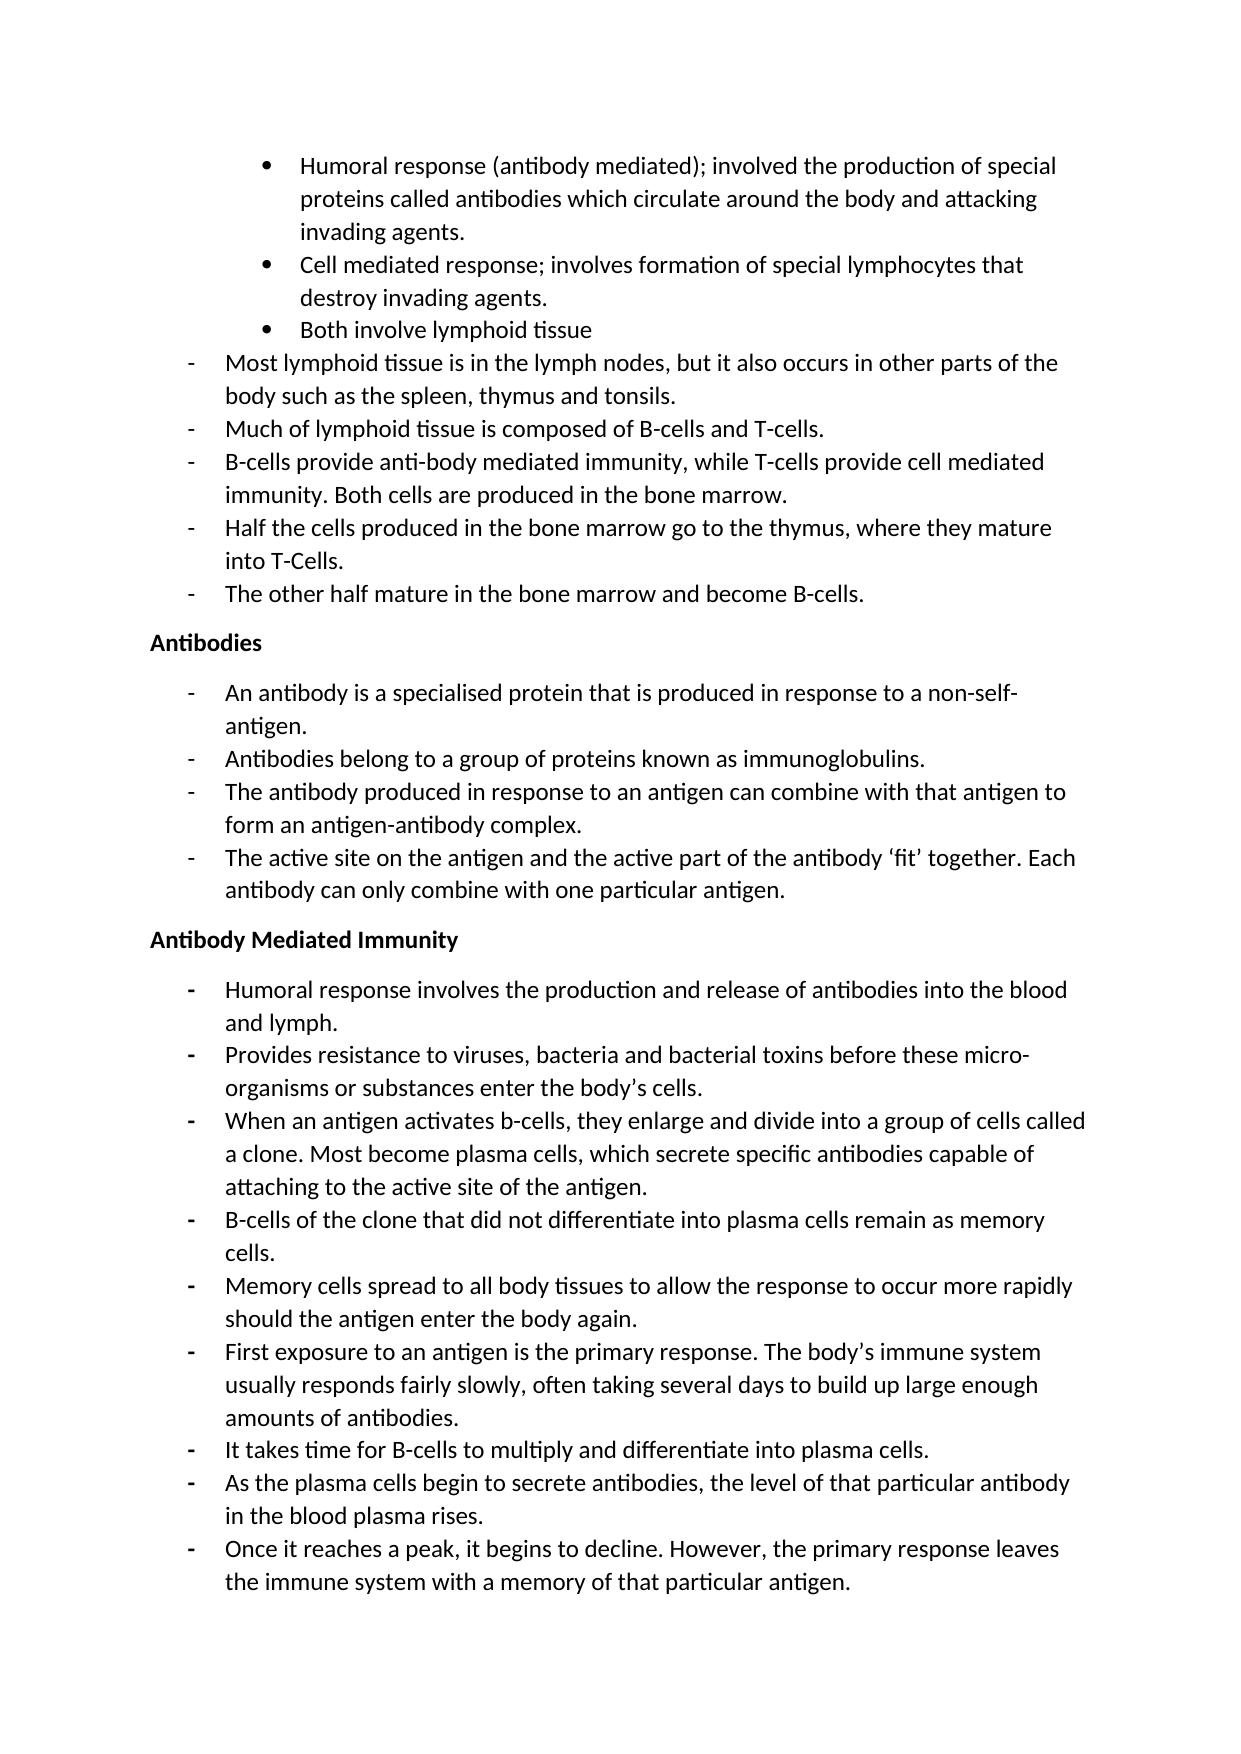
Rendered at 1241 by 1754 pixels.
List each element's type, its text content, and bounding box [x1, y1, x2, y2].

list It takes time for B-cells to multiply and differentiate into plasma cells. [187, 1434, 1090, 1465]
list Much of lymphoid tissue is composed of B-cells and T-cells. [187, 413, 1090, 444]
list B-cells of the clone that did not differentiate into plasma cells remain as memory cells. [187, 1204, 1090, 1268]
list The other half mature in the bone marrow and become B-cells. [187, 578, 1090, 608]
list Both involve lymphoid tissue [262, 314, 1090, 345]
text Antibody Mediated Immunity [150, 924, 1090, 955]
list Humoral response (antibody mediated); involved the production of special proteins called antibodies which circulate around the body and attacking invading agents. [262, 150, 1090, 246]
list B-cells provide anti-body mediated immunity, while T-cells provide cell mediated immunity. Both cells are produced in the bone marrow. [187, 446, 1090, 510]
list The antibody produced in response to an antigen can combine with that antigen to form an antigen-antibody complex. [187, 776, 1090, 839]
list An antibody is a specialised protein that is produced in response to a non-self-antigen. [187, 677, 1090, 741]
list Once it reaches a peak, it begins to decline. However, the primary response leaves the immune system with a memory of that particular antigen. [187, 1533, 1090, 1597]
list The active site on the antigen and the active part of the antibody ‘fit’ together. Each antibody can only combine with one particular antigen. [187, 842, 1090, 905]
list First exposure to an antigen is the primary response. The body’s immune system usually responds fairly slowly, often taking several days to build up large enough amounts of antibodies. [187, 1336, 1090, 1432]
list Most lymphoid tissue is in the lymph nodes, but it also occurs in other parts of the body such as the spleen, thymus and tonsils. [187, 347, 1090, 411]
list Humoral response involves the production and release of antibodies into the blood and lymph. [187, 974, 1090, 1037]
list Cell mediated response; involves formation of special lymphocytes that destroy invading agents. [262, 249, 1090, 312]
list Antibodies belong to a group of proteins known as immunoglobulins. [187, 743, 1090, 773]
text Antibodies [150, 627, 1090, 658]
list As the plasma cells begin to secrete antibodies, the level of that particular antibody in the blood plasma rises. [187, 1467, 1090, 1531]
list Half the cells produced in the bone marrow go to the thymus, where they mature into T-Cells. [187, 512, 1090, 576]
list Memory cells spread to all body tissues to allow the response to occur more rapidly should the antigen enter the body again. [187, 1270, 1090, 1333]
list Provides resistance to viruses, bacteria and bacterial toxins before these micro-organisms or substances enter the body’s cells. [187, 1039, 1090, 1103]
list When an antigen activates b-cells, they enlarge and divide into a group of cells called a clone. Most become plasma cells, which secrete specific antibodies capable of attaching to the active site of the antigen. [187, 1105, 1090, 1202]
